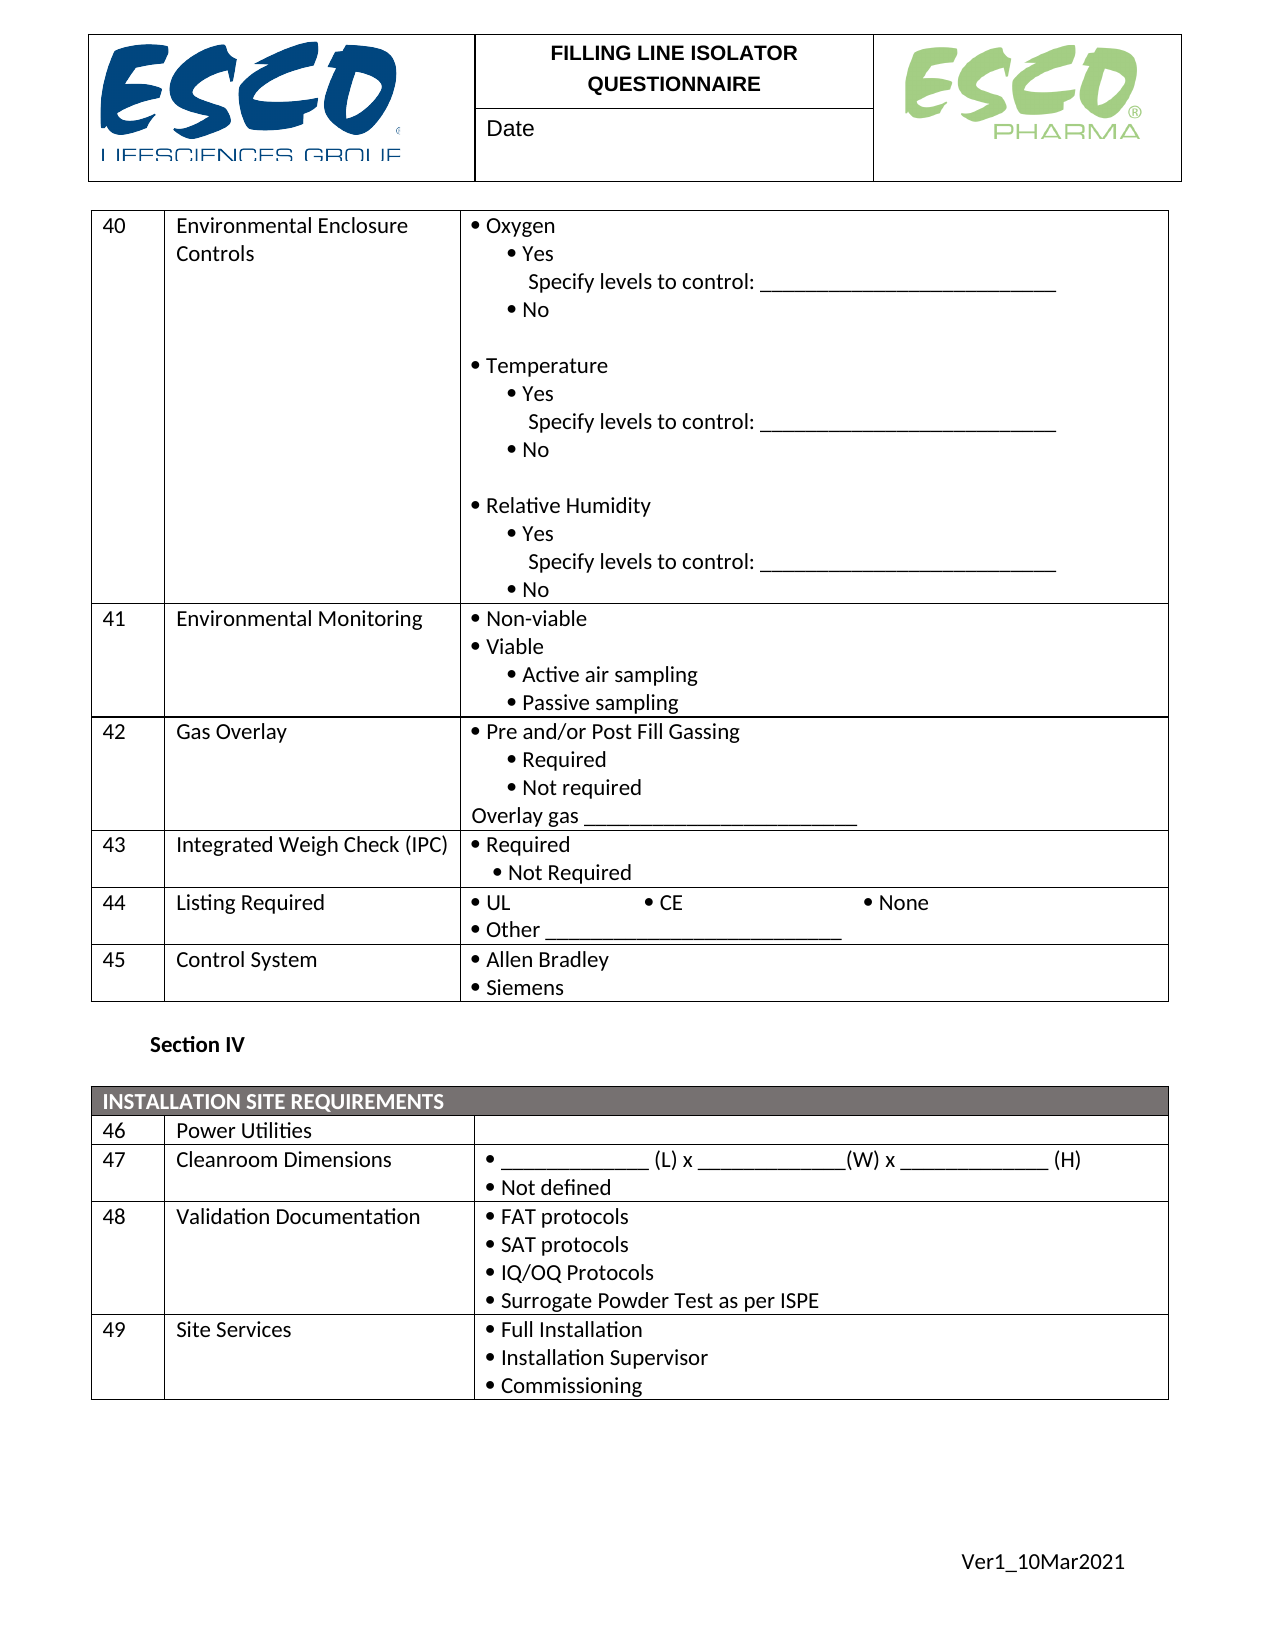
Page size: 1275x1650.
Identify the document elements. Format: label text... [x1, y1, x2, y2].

table_cell 44 [92, 888, 164, 944]
table_cell FAT protocols SAT protocols IQ/OQ Protocols Surrogate Powder Test as per ISPE [475, 1202, 1168, 1314]
table_cell 46 [92, 1116, 164, 1144]
table_cell 49 [92, 1315, 164, 1399]
table_cell Full Installation Installation Supervisor Commissioning [475, 1315, 1168, 1399]
table_cell Validation Documentation [165, 1202, 474, 1314]
table_cell Environmental Enclosure Controls [165, 211, 460, 603]
table_cell UL CE None Other __________________________ [461, 888, 1168, 944]
table_cell _____________ (L) x _____________(W) x _____________ (H) Not defined [475, 1145, 1168, 1201]
table_cell Integrated Weigh Check (IPC) [165, 831, 460, 887]
table_cell Power Utilities [165, 1116, 474, 1144]
text Section IV [150, 1030, 1125, 1058]
table_cell Cleanroom Dimensions [165, 1145, 474, 1201]
table_cell Pre and/or Post Fill Gassing Required Not required Overlay gas ________________________ [461, 718, 1168, 829]
table_cell Required Not Required [461, 831, 1168, 887]
picture [100, 41, 400, 161]
table_cell 41 [92, 604, 164, 716]
table_cell Non-viable Viable Active air sampling Passive sampling [461, 604, 1168, 716]
table_cell Listing Required [165, 888, 460, 944]
table_cell [475, 1116, 1168, 1144]
table_cell Gas Overlay [165, 718, 460, 829]
table_cell Allen Bradley Siemens [461, 945, 1168, 1001]
table_cell 45 [92, 945, 164, 1001]
table_header INSTALLATION SITE REQUIREMENTS [92, 1087, 1168, 1115]
table_cell 48 [92, 1202, 164, 1314]
table_cell 40 [92, 211, 164, 603]
table_cell 43 [92, 831, 164, 887]
table_cell 47 [92, 1145, 164, 1201]
table_cell Site Services [165, 1315, 474, 1399]
table_cell Control System [165, 945, 460, 1001]
table_cell 42 [92, 718, 164, 829]
table_cell Oxygen Yes Specify levels to control: __________________________ No Temperature Yes Specify levels to control: __________________________ No Relative Humidity Yes Specify levels to control: __________________________ No [461, 211, 1168, 603]
picture [903, 44, 1145, 139]
table_cell Environmental Monitoring [165, 604, 460, 716]
